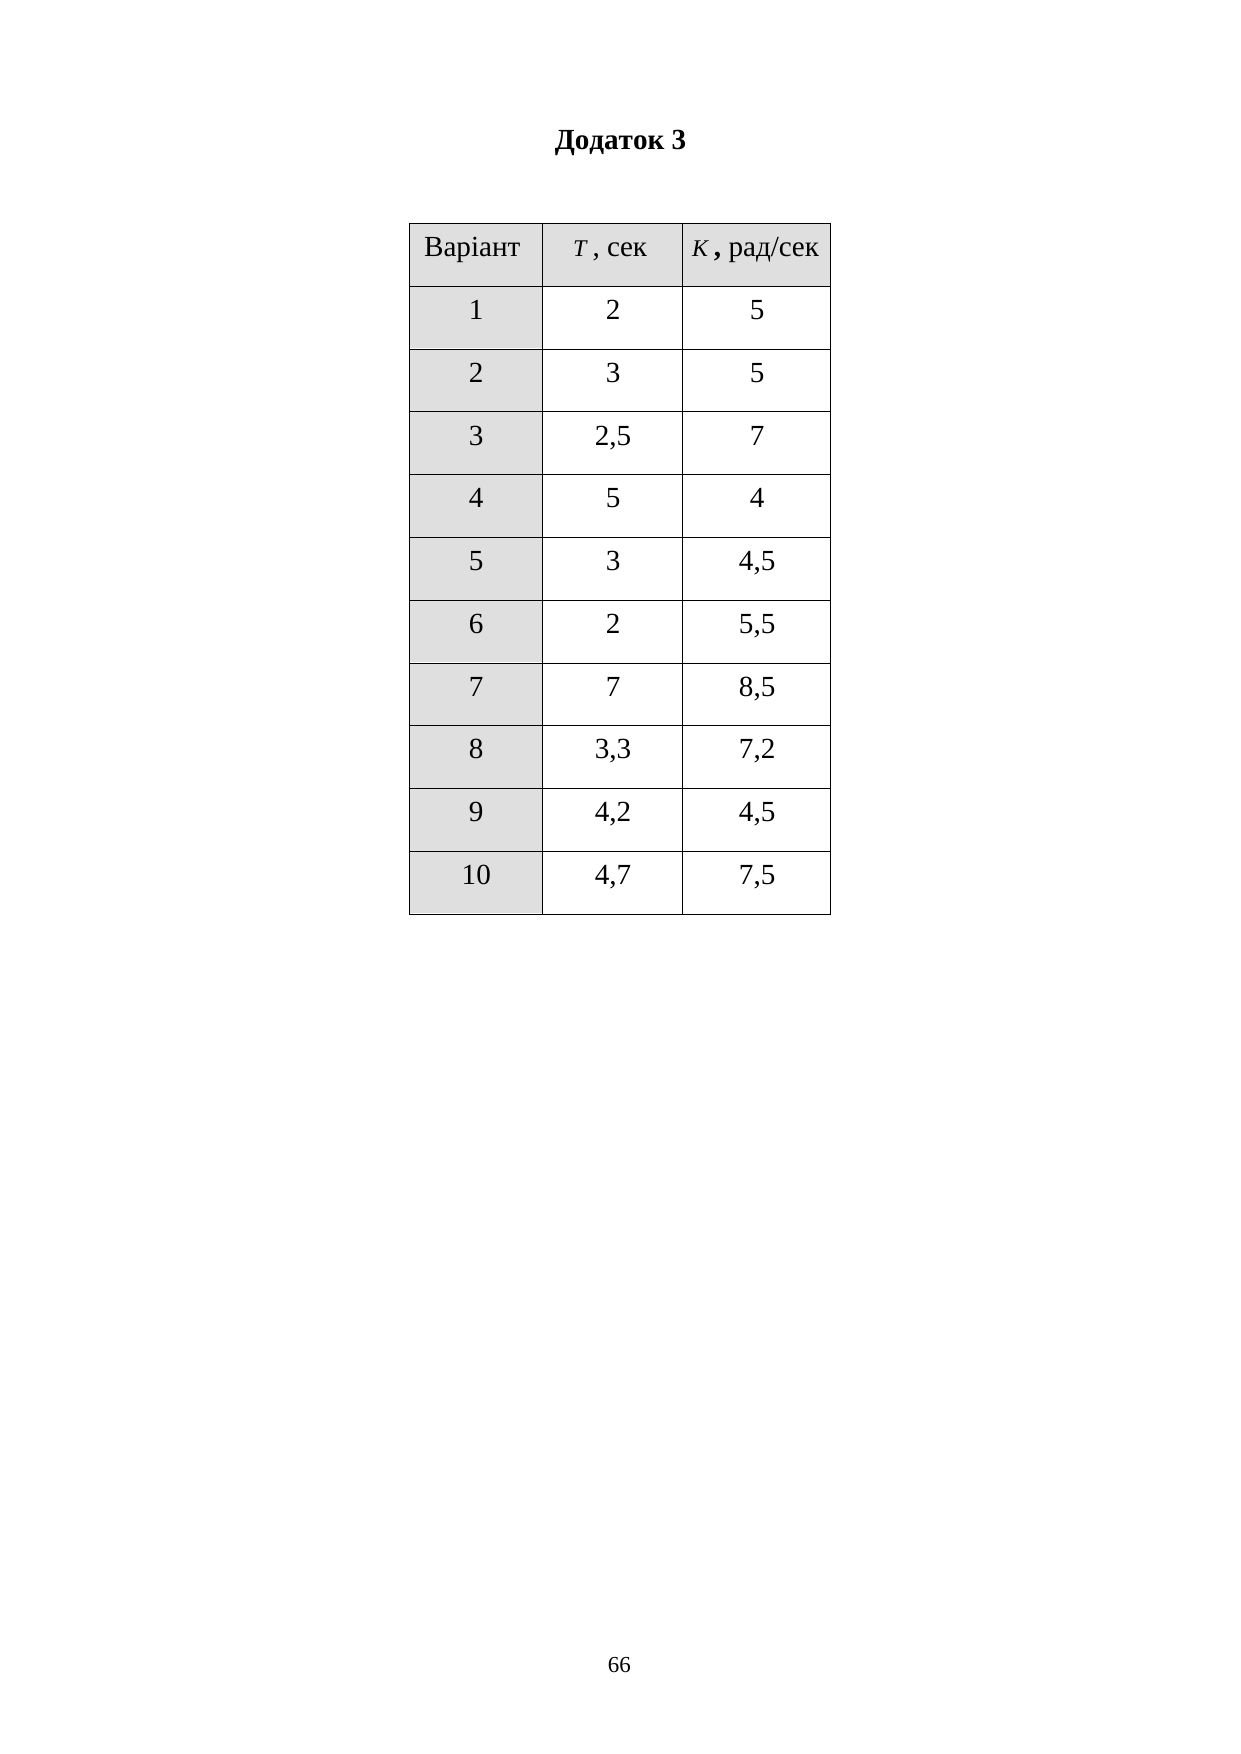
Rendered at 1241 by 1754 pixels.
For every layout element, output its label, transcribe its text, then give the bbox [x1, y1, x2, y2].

table_cell 3 [410, 412, 542, 474]
table_header T , сек [543, 224, 682, 286]
table_cell 4,5 [683, 789, 830, 851]
table_header Варіант [410, 224, 542, 286]
table_cell 4,7 [543, 852, 682, 913]
table_cell 3,3 [543, 726, 682, 788]
table_cell 4,2 [543, 789, 682, 851]
table_cell 4 [683, 475, 830, 537]
table_cell 3 [543, 350, 682, 411]
table_cell 4 [410, 475, 542, 537]
table_cell 5 [543, 475, 682, 537]
table_cell 8 [410, 726, 542, 788]
table_cell 4,5 [683, 538, 830, 600]
subtitle Додаток 3 [323, 122, 918, 156]
table_cell 7,5 [683, 852, 830, 913]
table_cell 8,5 [683, 664, 830, 725]
table_cell 7 [410, 664, 542, 725]
table_cell 2 [543, 601, 682, 662]
table_cell 6 [410, 601, 542, 662]
table_cell 2,5 [543, 412, 682, 474]
table_cell 1 [410, 287, 542, 348]
table_cell 5 [683, 287, 830, 348]
table_cell 3 [543, 538, 682, 600]
table_cell 7,2 [683, 726, 830, 788]
table_cell 7 [683, 412, 830, 474]
table_cell 5 [410, 538, 542, 600]
table_cell 10 [410, 852, 542, 913]
table_cell 5,5 [683, 601, 830, 662]
table_cell 5 [683, 350, 830, 411]
table_cell 2 [543, 287, 682, 348]
table_cell 7 [543, 664, 682, 725]
table_cell 9 [410, 789, 542, 851]
table_cell 2 [410, 350, 542, 411]
table_header K , рад/сек [683, 224, 830, 286]
